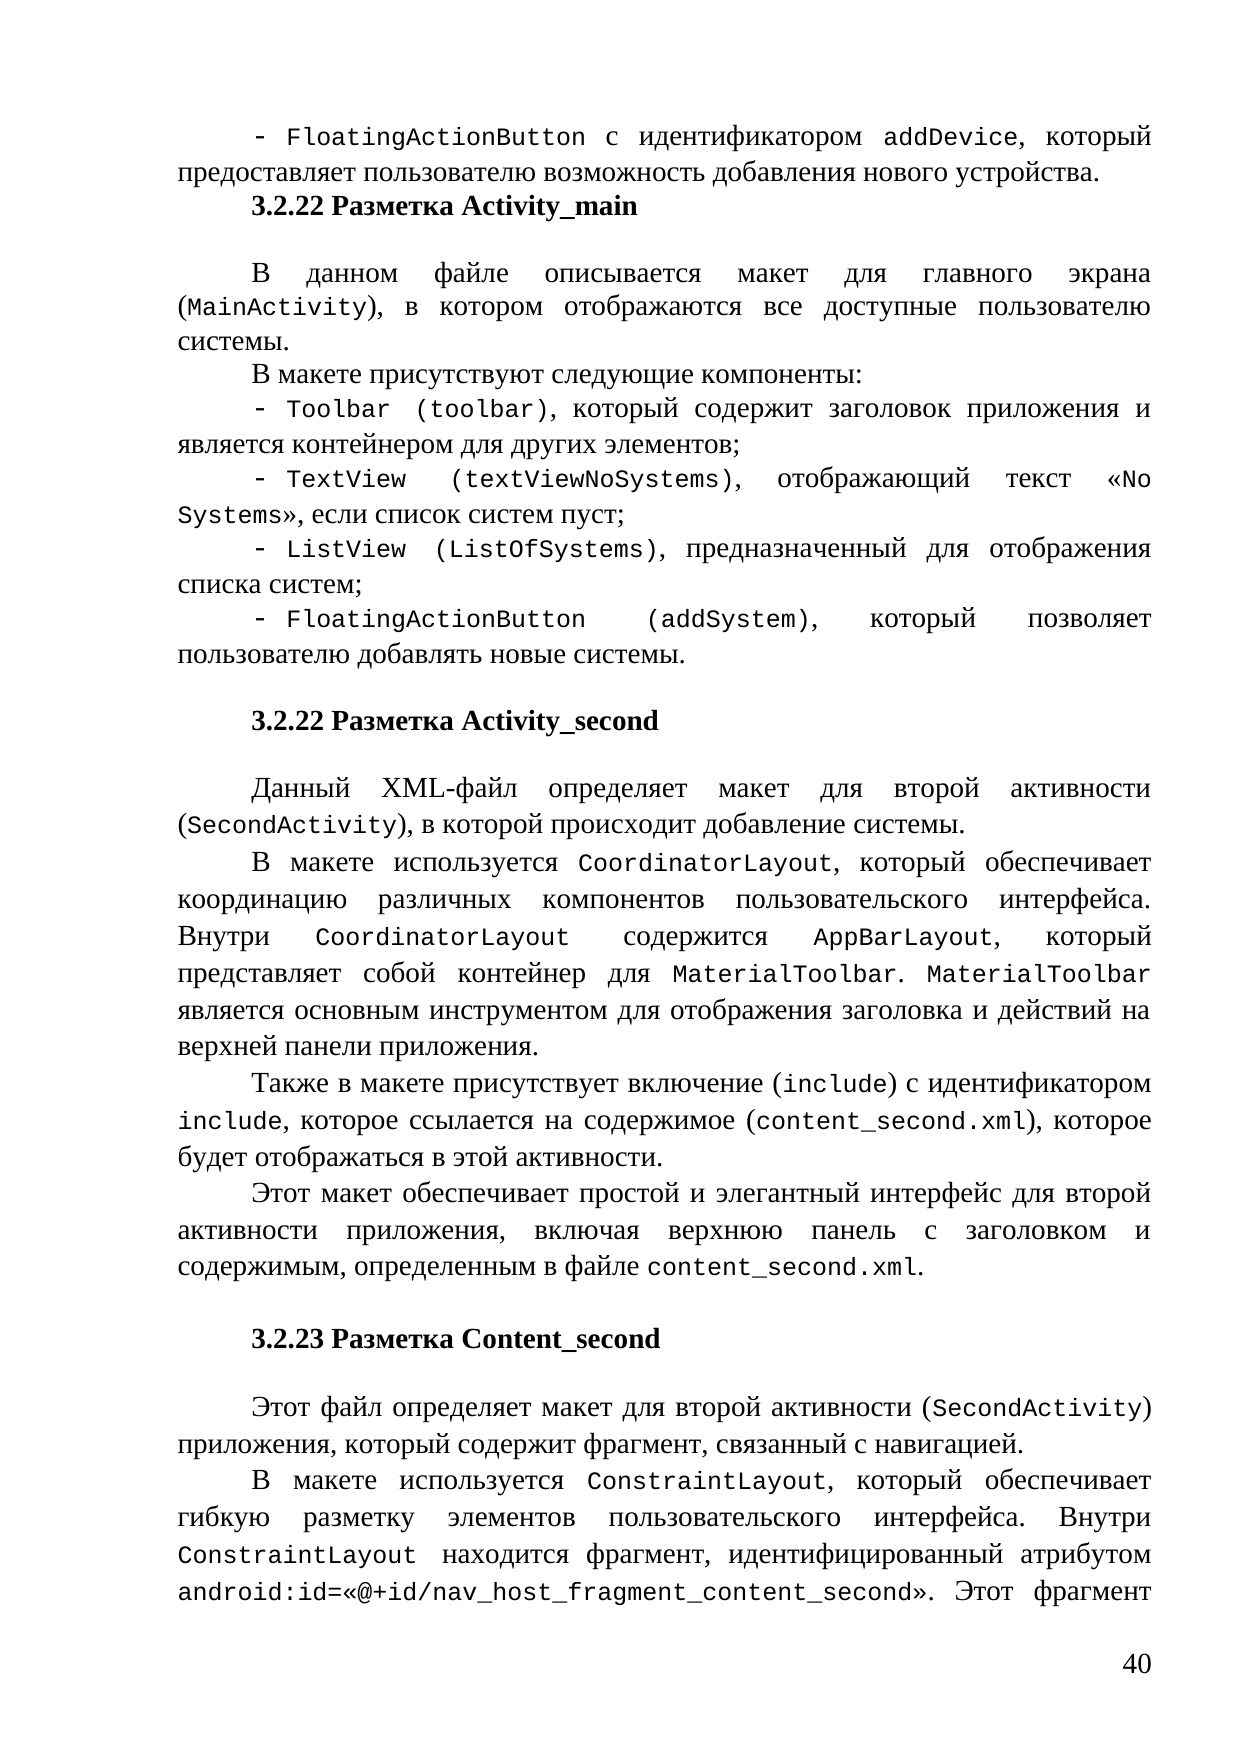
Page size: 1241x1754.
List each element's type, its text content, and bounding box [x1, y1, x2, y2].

text Этот макет обеспечивает простой и элегантный интерфейс для второй активности приложения, включая верхнюю панель с заголовком и содержимым, определенным в файле content_second.xml. [177, 1176, 1152, 1283]
text Данный XML-файл определяет макет для второй активности (SecondActivity), в которой происходит добавление системы. [177, 770, 1152, 841]
list TextView (textViewNoSystems), отображающий текст «No Systems», если список систем пуст; [177, 460, 1152, 531]
subtitle 3.2.22 Разметка Activity_main [177, 188, 1152, 221]
subtitle 3.2.22 Разметка Activity_second [177, 703, 1152, 737]
text В макете присутствуют следующие компоненты: [177, 357, 1152, 390]
text Также в макете присутствует включение (include) с идентификатором include, которое ссылается на содержимое (content_second.xml), которое будет отображаться в этой активности. [177, 1065, 1152, 1173]
list Toolbar (toolbar), который содержит заголовок приложения и является контейнером для других элементов; [177, 390, 1152, 460]
list FloatingActionButton (addSystem), который позволяет пользователю добавлять новые системы. [177, 600, 1152, 670]
subtitle 3.2.23 Разметка Content_second [177, 1322, 1152, 1355]
text В макете используется CoordinatorLayout, который обеспечивает координацию различных компонентов пользовательского интерфейса. Внутри CoordinatorLayout содержится AppBarLayout, который представляет собой контейнер для MaterialToolbar. MaterialToolbar является основным инструментом для отображения заголовка и действий на верхней панели приложения. [177, 844, 1152, 1062]
list FloatingActionButton с идентификатором addDevice, который предоставляет пользователю возможность добавления нового устройства. [177, 118, 1152, 188]
list ListView (ListOfSystems), предназначенный для отображения списка систем; [177, 531, 1152, 600]
text Этот файл определяет макет для второй активности (SecondActivity) приложения, который содержит фрагмент, связанный с навигацией. [177, 1389, 1152, 1459]
text В данном файле описывается макет для главного экрана (MainActivity), в котором отображаются все доступные пользователю системы. [177, 255, 1152, 357]
